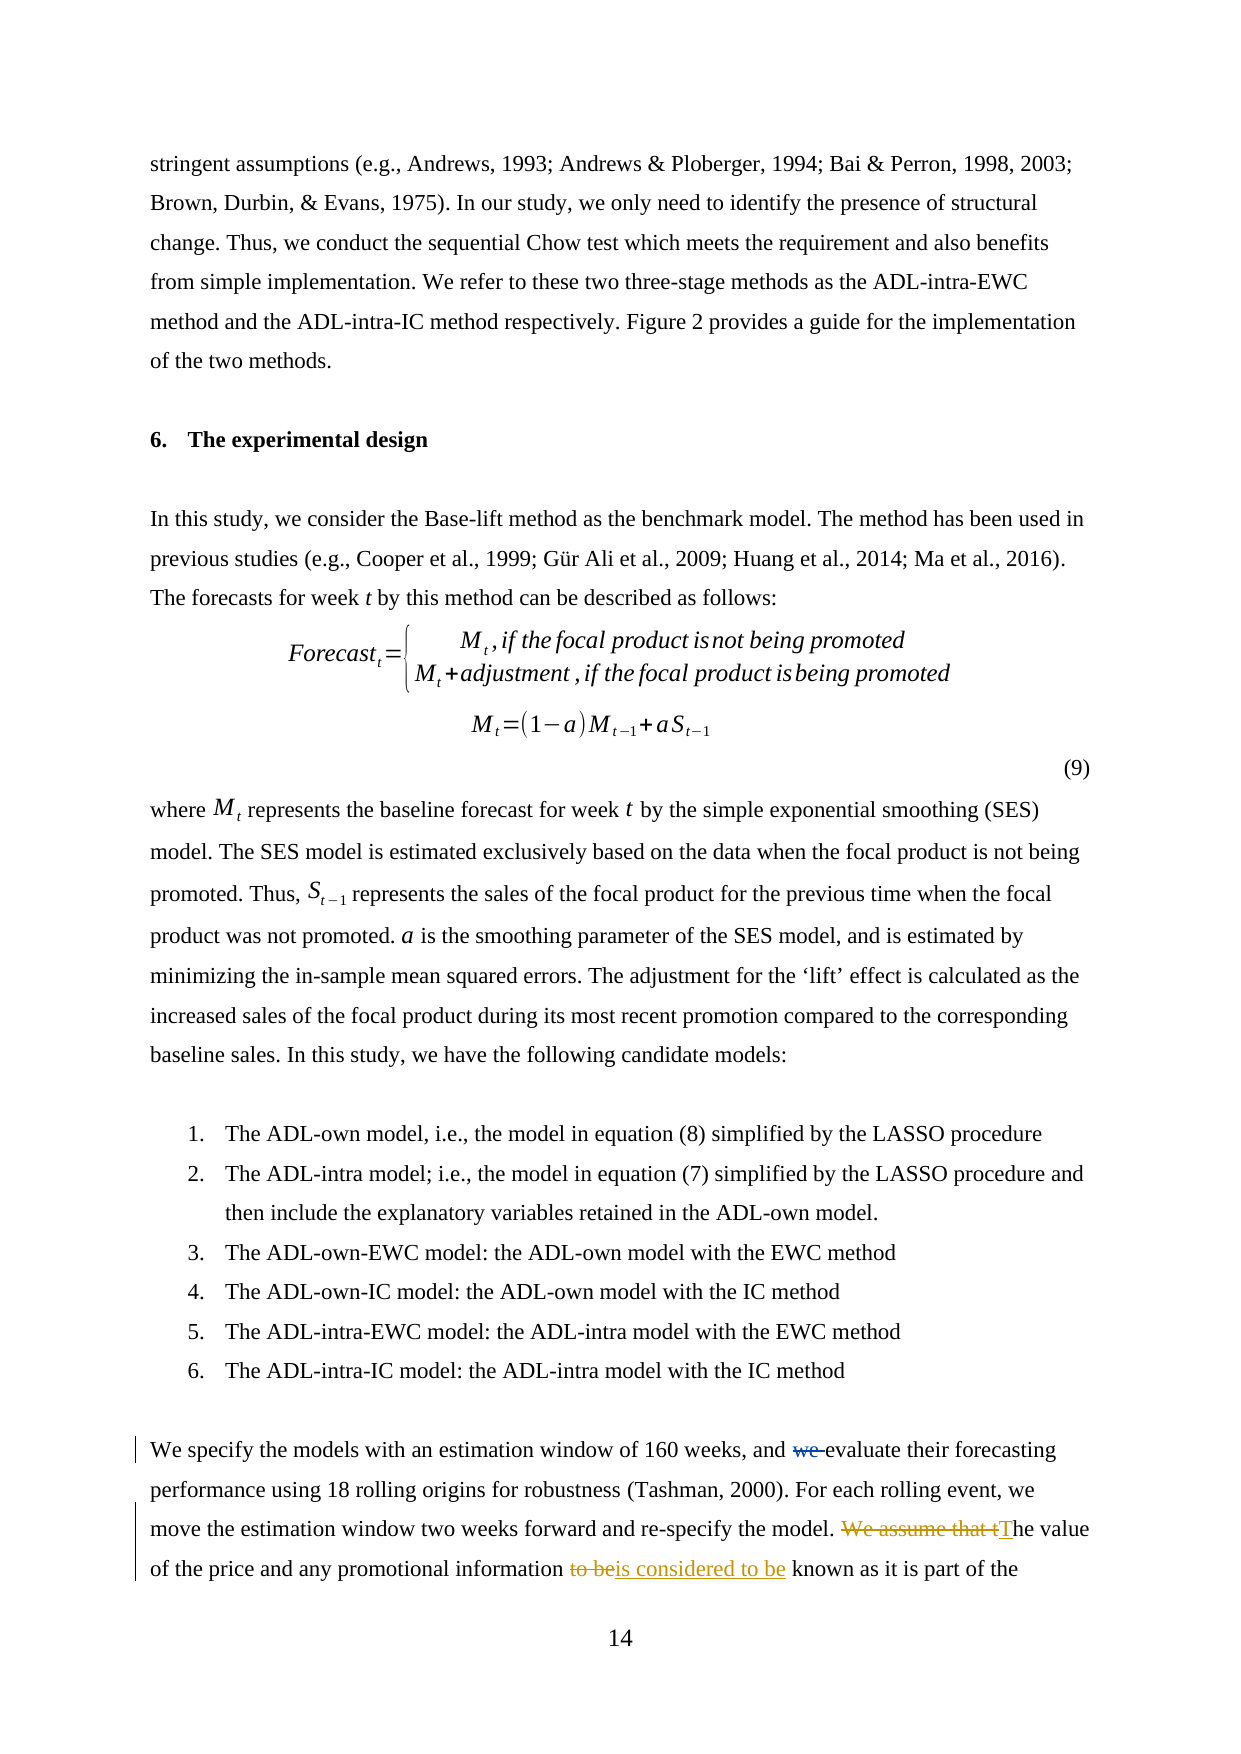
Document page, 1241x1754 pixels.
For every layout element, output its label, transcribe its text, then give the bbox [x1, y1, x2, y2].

list The ADL-own-IC model: the ADL-own model with the IC method [187, 1278, 1090, 1304]
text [150, 1436, 1090, 1581]
list The ADL-own model, i.e., the model in equation (8) simplified by the LASSO procedure [187, 1120, 1090, 1147]
subtitle The experimental design [150, 426, 1090, 453]
list The ADL-own-EWC model: the ADL-own model with the EWC method [187, 1239, 1090, 1265]
text In this study, we consider the Base-lift method as the benchmark model. The method has been used in previous studies (e.g., Cooper et al., 1999; Gür Ali et al., 2009; Huang et al., 2014; Ma et al., 2016). The forecasts for week t by this method can be described as follows: [150, 505, 1090, 611]
list The ADL-intra-IC model: the ADL-intra model with the IC method [187, 1357, 1090, 1383]
text where represents the baseline forecast for week by the simple exponential smoothing (SES) model. The SES model is estimated exclusively based on the data when the focal product is not being promoted. Thus, represents the sales of the focal product for the previous time when the focal product was not promoted. is the smoothing parameter of the SES model, and is estimated by minimizing the in-sample mean squared errors. The adjustment for the ‘lift’ effect is calculated as the increased sales of the focal product during its most recent promotion compared to the corresponding baseline sales. In this study, we have the following candidate models: [150, 793, 1090, 1068]
text (9) [150, 754, 1090, 780]
list The ADL-intra-EWC model: the ADL-intra model with the EWC method [187, 1318, 1090, 1344]
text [150, 150, 1090, 374]
list The ADL-intra model; i.e., the model in equation (7) simplified by the LASSO procedure and then include the explanatory variables retained in the ADL-own model. [187, 1160, 1090, 1226]
